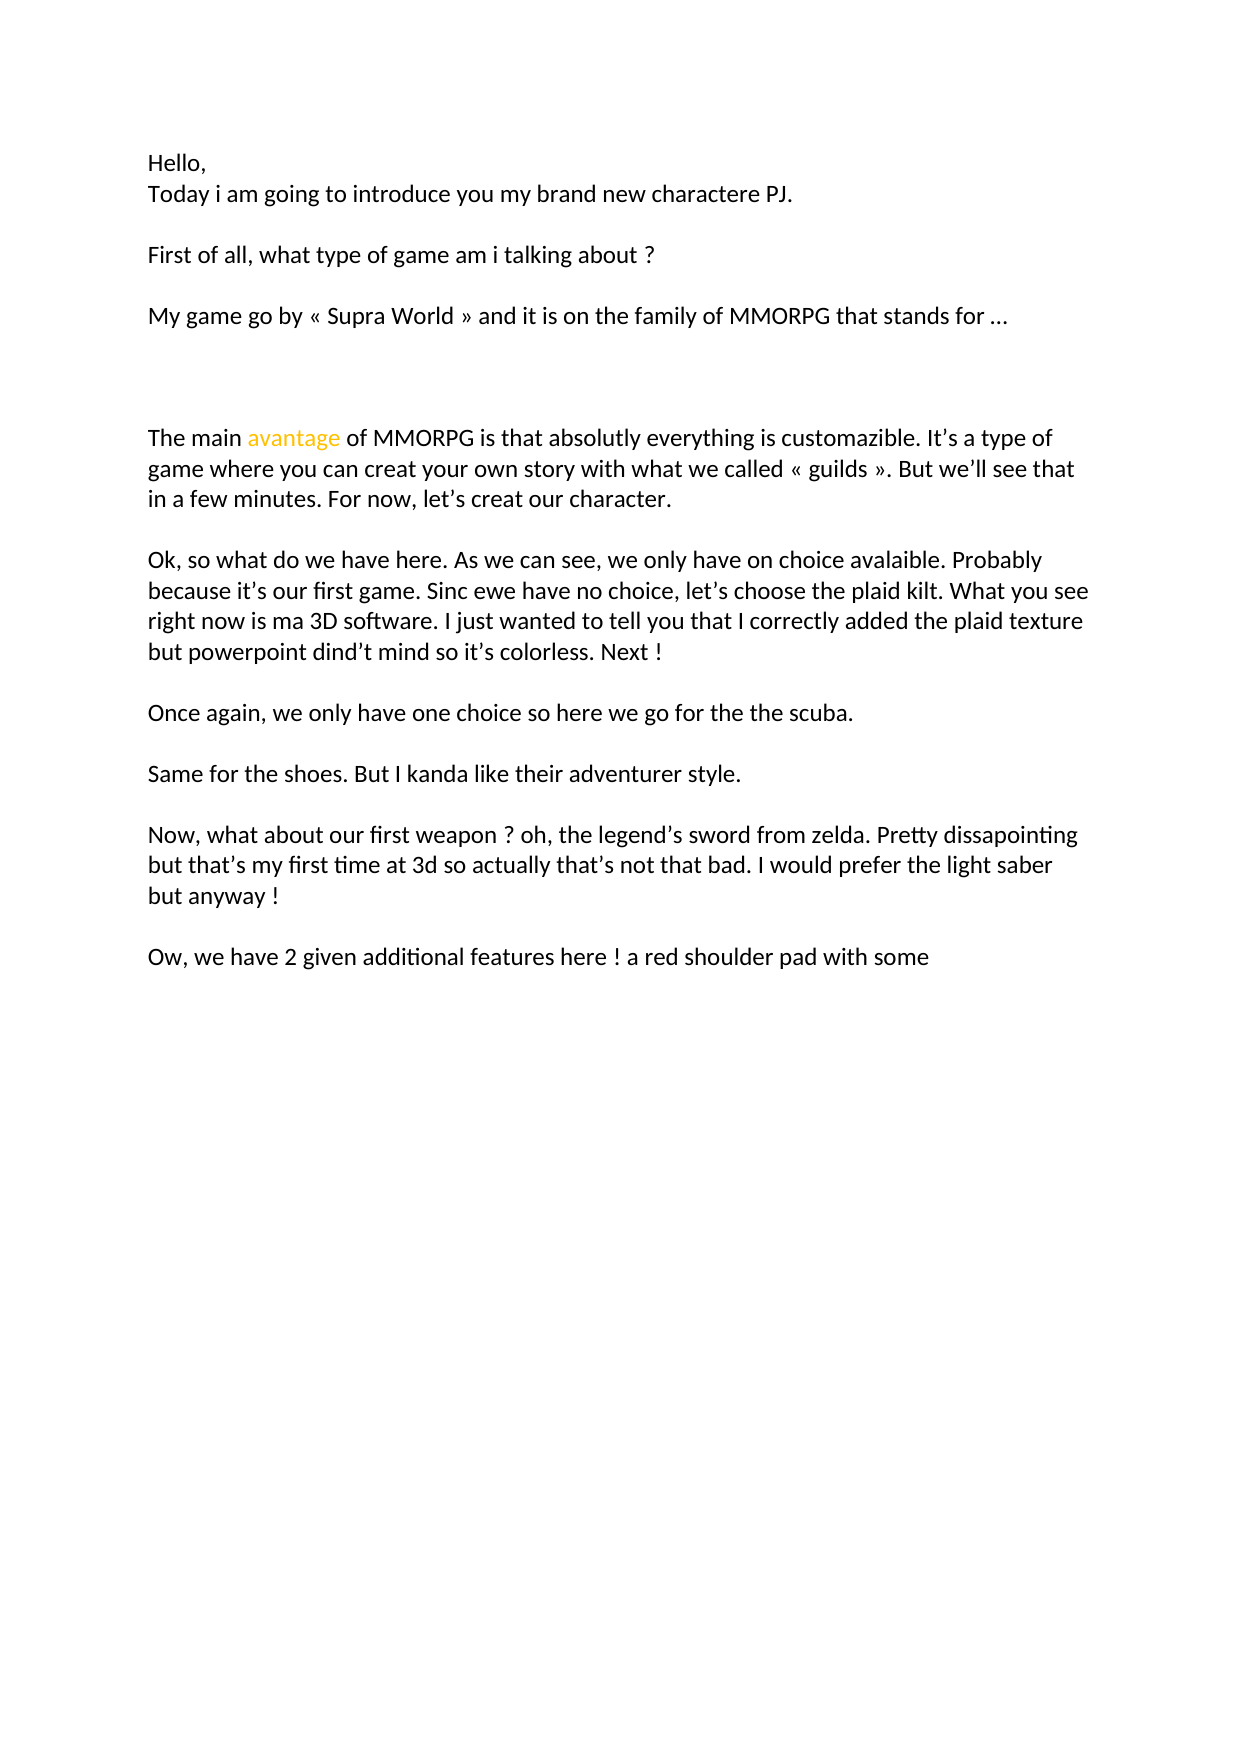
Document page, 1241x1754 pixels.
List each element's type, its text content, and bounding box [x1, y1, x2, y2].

text Hello, [148, 148, 1093, 178]
text My game go by « Supra World » and it is on the family of MMORPG that stands for … [148, 300, 1093, 331]
text Today i am going to introduce you my brand new charactere PJ. [148, 178, 1093, 209]
text Same for the shoes. But I kanda like their adventurer style. [148, 758, 1093, 788]
text The main avantage of MMORPG is that absolutly everything is customazible. It’s a type of game where you can creat your own story with what we called « guilds ». But we’ll see that in a few minutes. For now, let’s creat our character. [148, 422, 1093, 514]
text Ow, we have 2 given additional features here ! a red shoulder pad with some [148, 941, 1093, 972]
text Once again, we only have one choice so here we go for the the scuba. [148, 697, 1093, 727]
text Now, what about our first weapon ? oh, the legend’s sword from zelda. Pretty dissapointing but that’s my first time at 3d so actually that’s not that bad. I would prefer the light saber but anyway ! [148, 819, 1093, 911]
text First of all, what type of game am i talking about ? [148, 239, 1093, 270]
text Ok, so what do we have here. As we can see, we only have on choice avalaible. Probably because it’s our first game. Sinc ewe have no choice, let’s choose the plaid kilt. What you see right now is ma 3D software. I just wanted to tell you that I correctly added the plaid texture but powerpoint dind’t mind so it’s colorless. Next ! [148, 544, 1093, 666]
